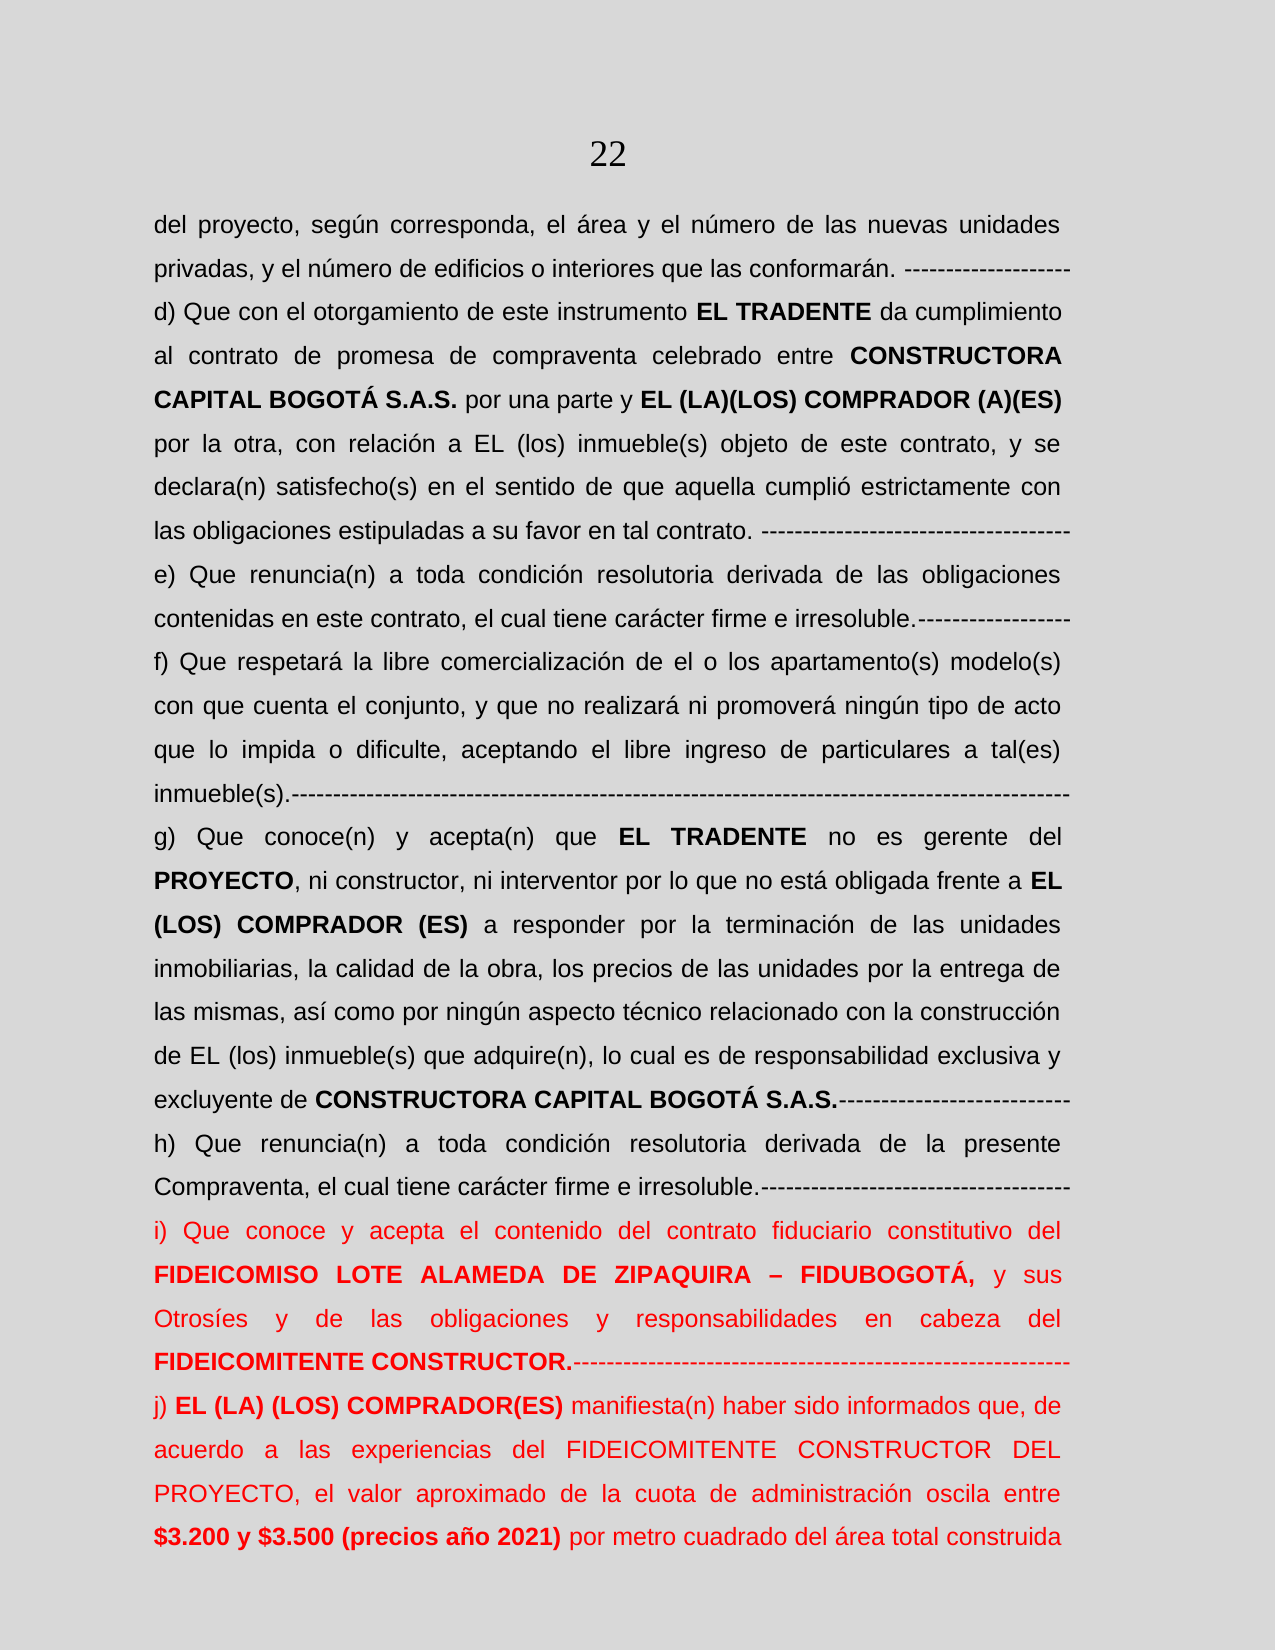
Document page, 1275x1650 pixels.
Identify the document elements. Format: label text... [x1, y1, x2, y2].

text f) Que respetará la libre comercialización de el o los apartamento(s) modelo(s) con que cuenta el conjunto, y que no realizará ni promoverá ningún tipo de acto que lo impida o dificulte, aceptando el libre ingreso de particulares a tal(es) inmueble(s). [153, 632, 1062, 807]
text h) Que renuncia(n) a toda condición resolutoria derivada de la presente Compraventa, el cual tiene carácter firme e irresoluble. [153, 1114, 1062, 1201]
text g) Que conoce(n) y acepta(n) que EL TRADENTE no es gerente del PROYECTO, ni constructor, ni interventor por lo que no está obligada frente a EL (LOS) COMPRADOR (ES) a responder por la terminación de las unidades inmobiliarias, la calidad de la obra, los precios de las unidades por la entrega de las mismas, así como por ningún aspecto técnico relacionado con la construcción de EL (los) inmueble(s) que adquire(n), lo cual es de responsabilidad exclusiva y excluyente de CONSTRUCTORA CAPITAL BOGOTÁ S.A.S. [153, 807, 1062, 1114]
text i) Que conoce y acepta el contenido del contrato fiduciario constitutivo del FIDEICOMISO LOTE ALAMEDA DE ZIPAQUIRA – FIDUBOGOTÁ, y sus Otrosíes y de las obligaciones y responsabilidades en cabeza del FIDEICOMITENTE CONSTRUCTOR. [153, 1201, 1062, 1376]
text d) Que con el otorgamiento de este instrumento EL TRADENTE da cumplimiento al contrato de promesa de compraventa celebrado entre CONSTRUCTORA CAPITAL BOGOTÁ S.A.S. por una parte y EL (LA)(LOS) COMPRADOR (A)(ES) por la otra, con relación a EL (los) inmueble(s) objeto de este contrato, y se declara(n) satisfecho(s) en el sentido de que aquella cumplió estrictamente con las obligaciones estipuladas a su favor en tal contrato. [153, 282, 1062, 545]
text e) Que renuncia(n) a toda condición resolutoria derivada de las obligaciones contenidas en este contrato, el cual tiene carácter firme e irresoluble. [153, 545, 1062, 632]
